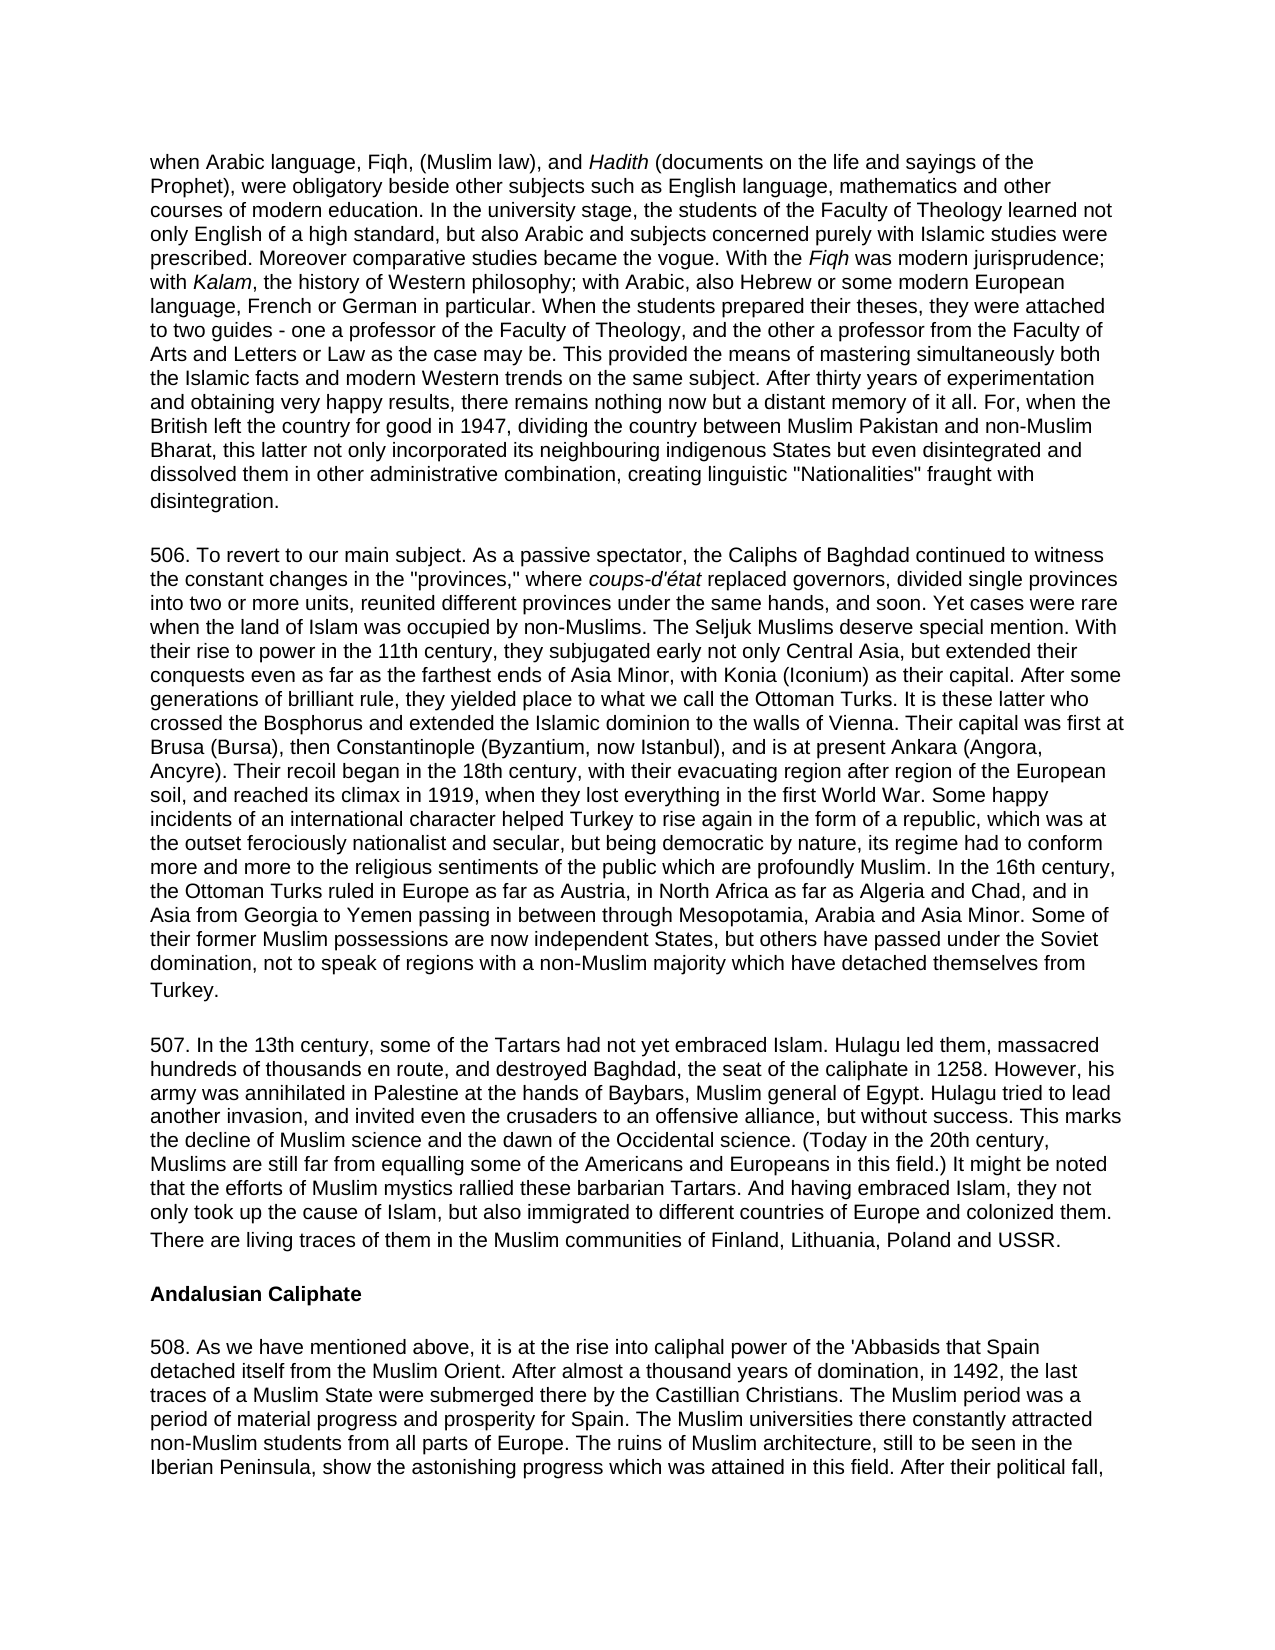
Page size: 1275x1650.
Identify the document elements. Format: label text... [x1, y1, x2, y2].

text Andalusian Caliphate [150, 1282, 1125, 1306]
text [150, 150, 1125, 514]
text 507. In the 13th century, some of the Tartars had not yet embraced Islam. Hulagu led them, massacred hundreds of thousands en route, and destroyed Baghdad, the seat of the caliphate in 1258. However, his army was annihilated in Palestine at the hands of Baybars, Muslim general of Egypt. Hulagu tried to lead another invasion, and invited even the crusaders to an offensive alliance, but without success. This marks the decline of Muslim science and the dawn of the Occidental science. (Today in the 20th century, Muslims are still far from equalling some of the Americans and Europeans in this field.) It might be noted that the efforts of Muslim mystics rallied these barbarian Tartars. And having embraced Islam, they not only took up the cause of Islam, but also immigrated to different countries of Europe and colonized them. There are living traces of them in the Muslim communities of Finland, Lithuania, Poland and USSR. [150, 1032, 1125, 1253]
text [150, 1335, 1125, 1479]
text 506. To revert to our main subject. As a passive spectator, the Caliphs of Baghdad continued to witness the constant changes in the "provinces," where coups-d'état replaced governors, divided single provinces into two or more units, reunited different provinces under the same hands, and soon. Yet cases were rare when the land of Islam was occupied by non-Muslims. The Seljuk Muslims deserve special mention. With their rise to power in the 11th century, they subjugated early not only Central Asia, but extended their conquests even as far as the farthest ends of Asia Minor, with Konia (Iconium) as their capital. After some generations of brilliant rule, they yielded place to what we call the Ottoman Turks. It is these latter who crossed the Bosphorus and extended the Islamic dominion to the walls of Vienna. Their capital was first at Brusa (Bursa), then Constantinople (Byzantium, now Istanbul), and is at present Ankara (Angora, Ancyre). Their recoil began in the 18th century, with their evacuating region after region of the European soil, and reached its climax in 1919, when they lost everything in the first World War. Some happy incidents of an international character helped Turkey to rise again in the form of a republic, which was at the outset ferociously nationalist and secular, but being democratic by nature, its regime had to conform more and more to the religious sentiments of the public which are profoundly Muslim. In the 16th century, the Ottoman Turks ruled in Europe as far as Austria, in North Africa as far as Algeria and Chad, and in Asia from Georgia to Yemen passing in between through Mesopotamia, Arabia and Asia Minor. Some of their former Muslim possessions are now independent States, but others have passed under the Soviet domination, not to speak of regions with a non-Muslim majority which have detached themselves from Turkey. [150, 543, 1125, 1003]
